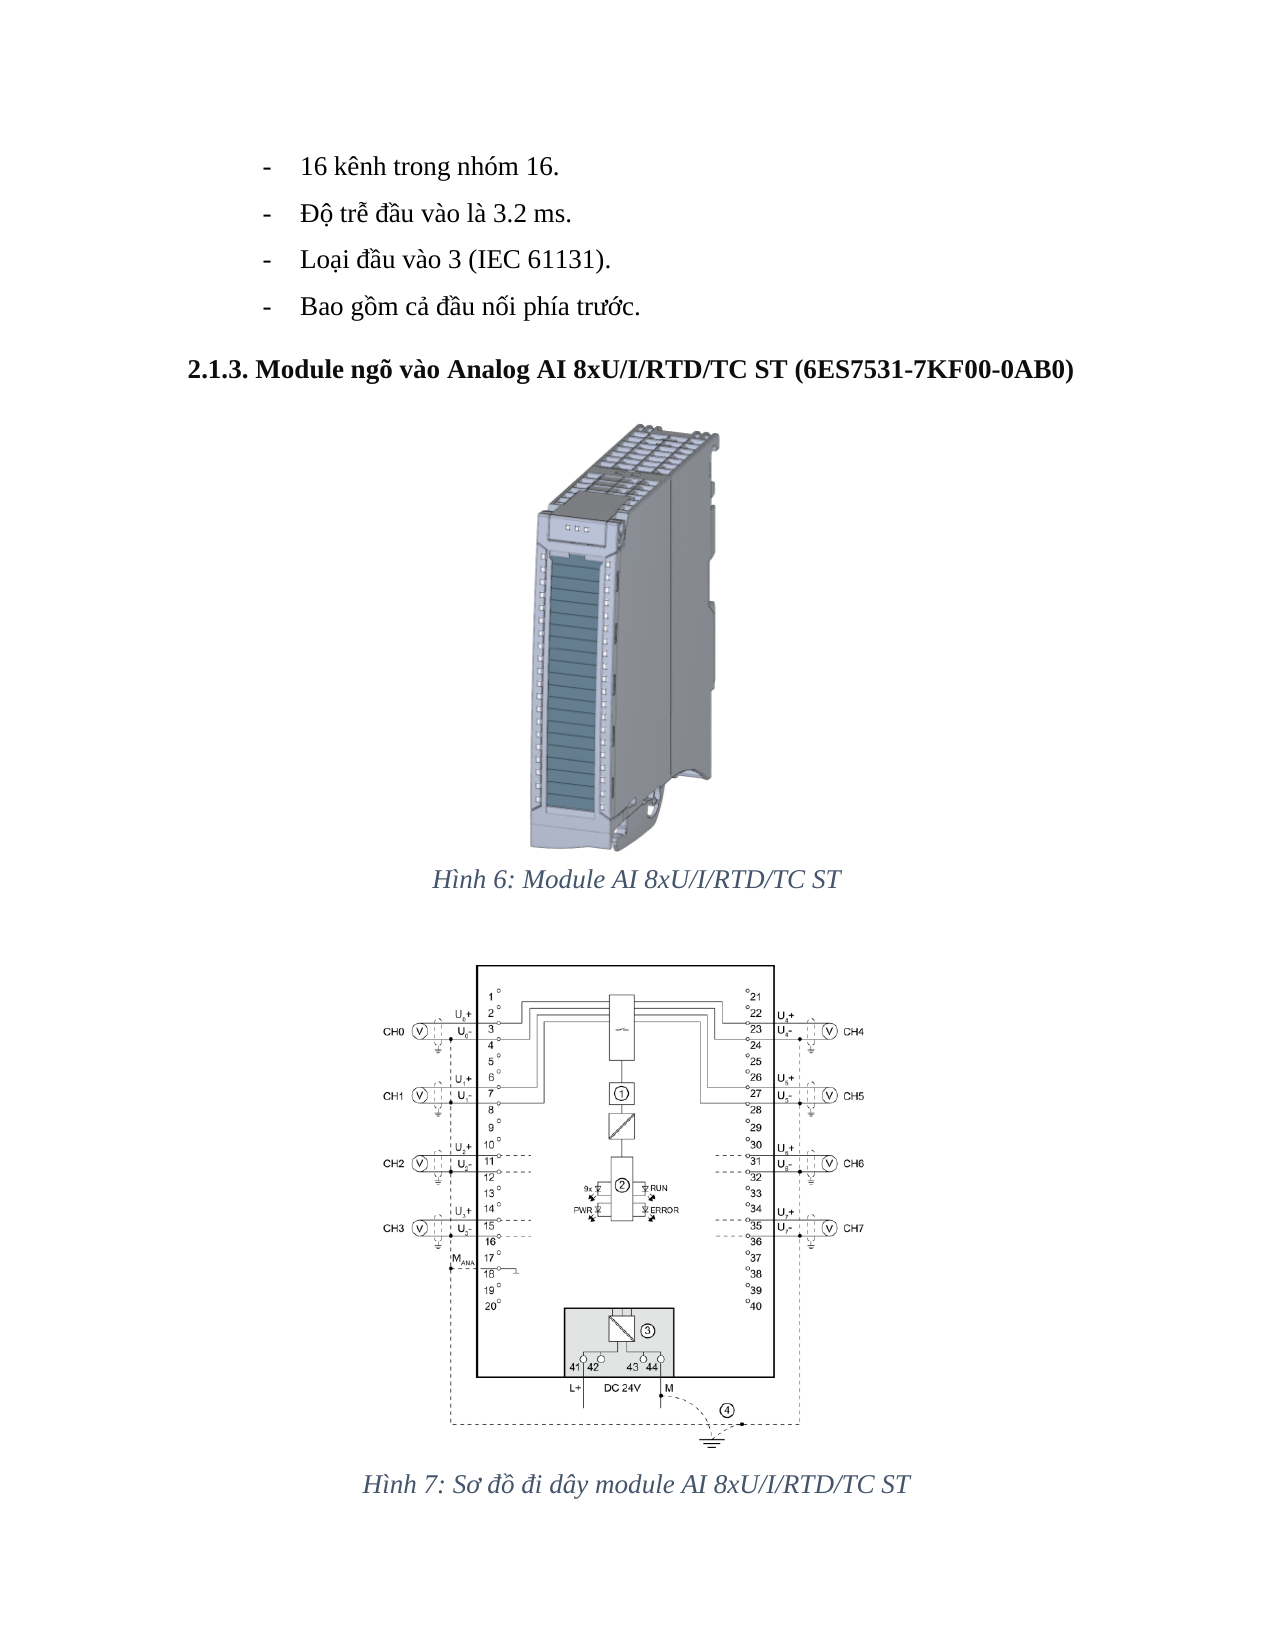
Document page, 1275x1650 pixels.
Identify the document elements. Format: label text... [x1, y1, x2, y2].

list 16 kênh trong nhóm 16. [262, 150, 1125, 181]
list Loại đầu vào 3 (IEC 61131). [262, 243, 1125, 274]
picture [357, 958, 918, 1452]
picture [493, 418, 739, 862]
list Độ trễ đầu vào là 3.2 ms. [262, 197, 1125, 228]
list Bao gồm cả đầu nối phía trước. [262, 290, 1125, 321]
subtitle 2.1.3. Module ngõ vào Analog AI 8xU/I/RTD/TC ST (6ES7531-7KF00-0AB0) [150, 353, 1125, 384]
